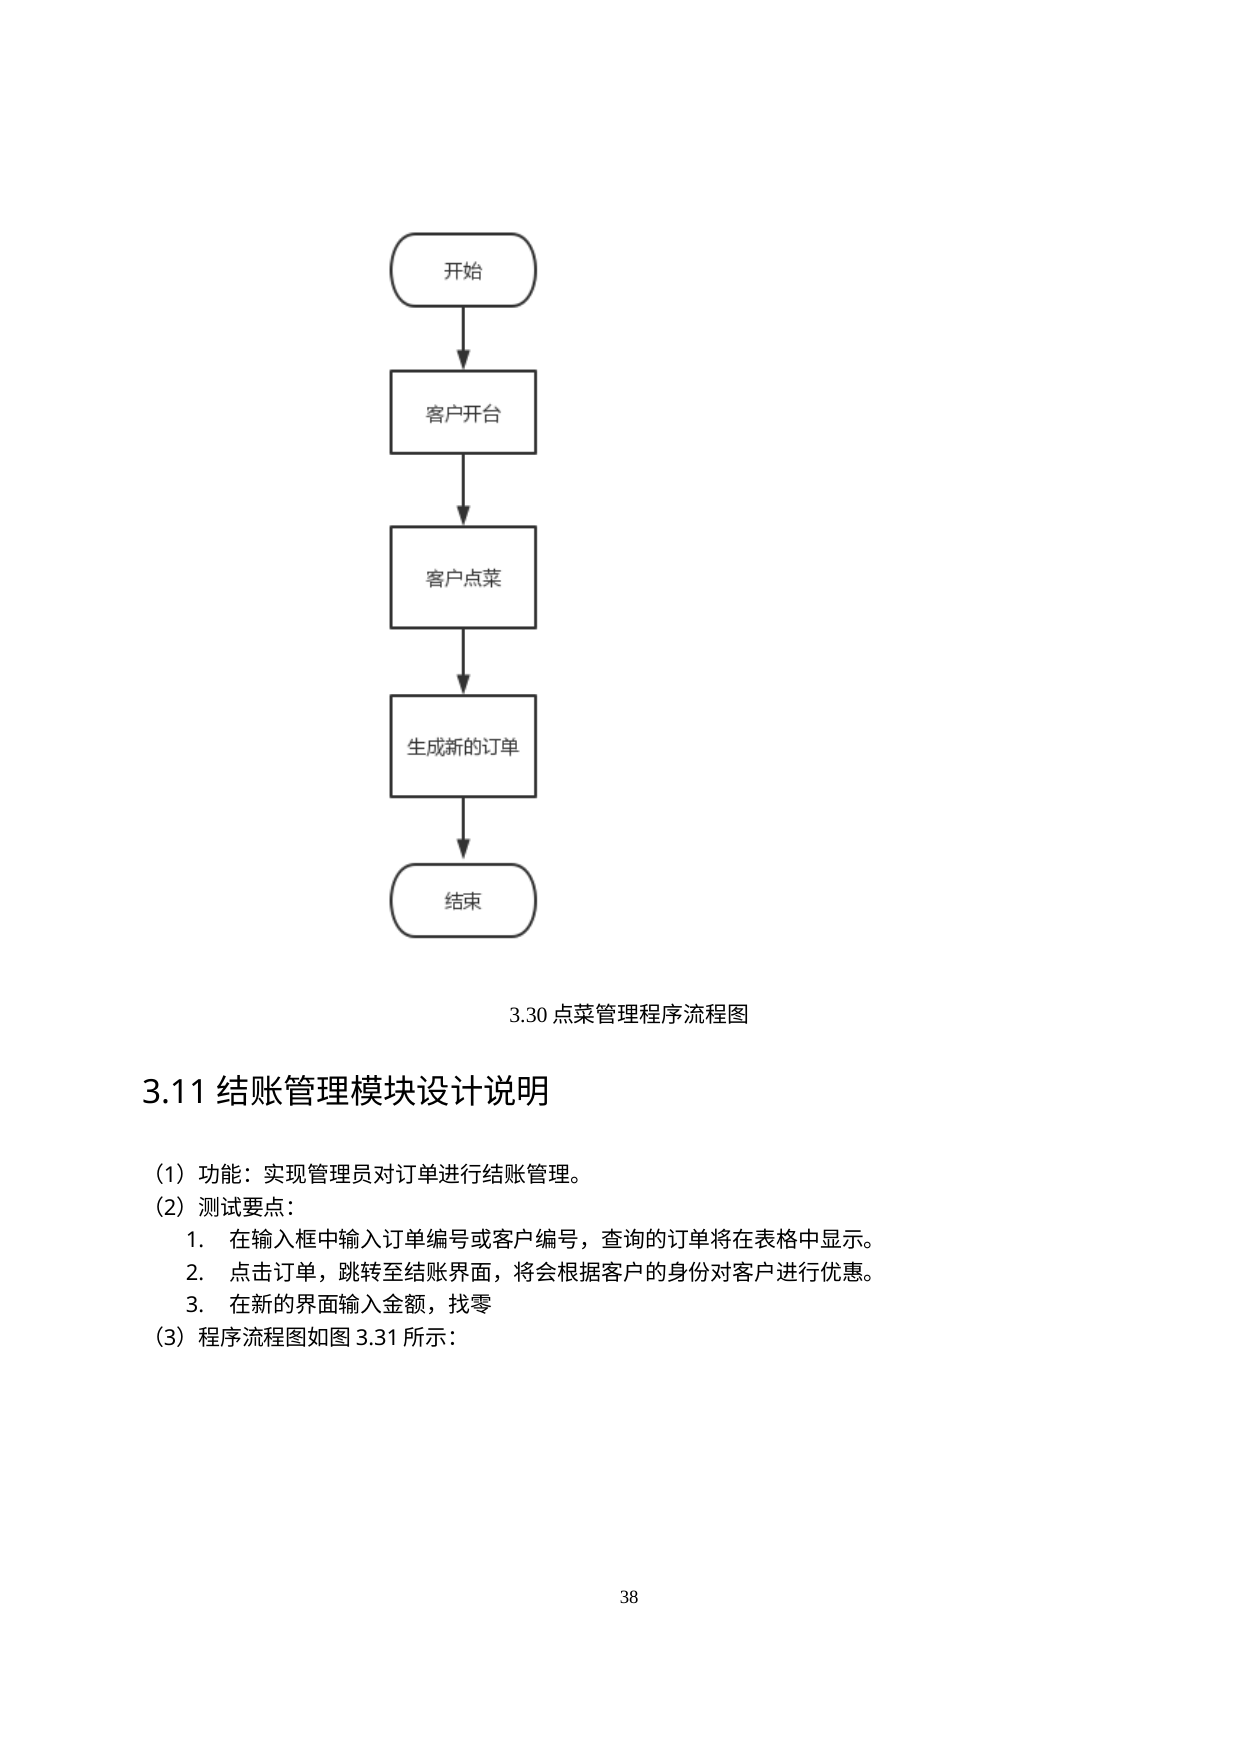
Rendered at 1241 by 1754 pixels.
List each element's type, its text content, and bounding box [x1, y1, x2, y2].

subtitle 3.11 结账管理模块设计说明 [142, 1056, 1116, 1121]
text 3.30点菜管理程序流程图 [142, 997, 1116, 1029]
text 3. 在新的界面输入金额，找零 [142, 1287, 1116, 1319]
text （2）测试要点： [142, 1189, 1116, 1222]
text 1. 在输入框中输入订单编号或客户编号，查询的订单将在表格中显示。 [142, 1222, 1116, 1254]
text （1）功能：实现管理员对订单进行结账管理。 [142, 1157, 1116, 1189]
text （3）程序流程图如图3.31所示： [142, 1319, 1116, 1352]
text 2. 点击订单，跳转至结账界面，将会根据客户的身份对客户进行优惠。 [142, 1254, 1116, 1287]
picture [322, 166, 582, 983]
